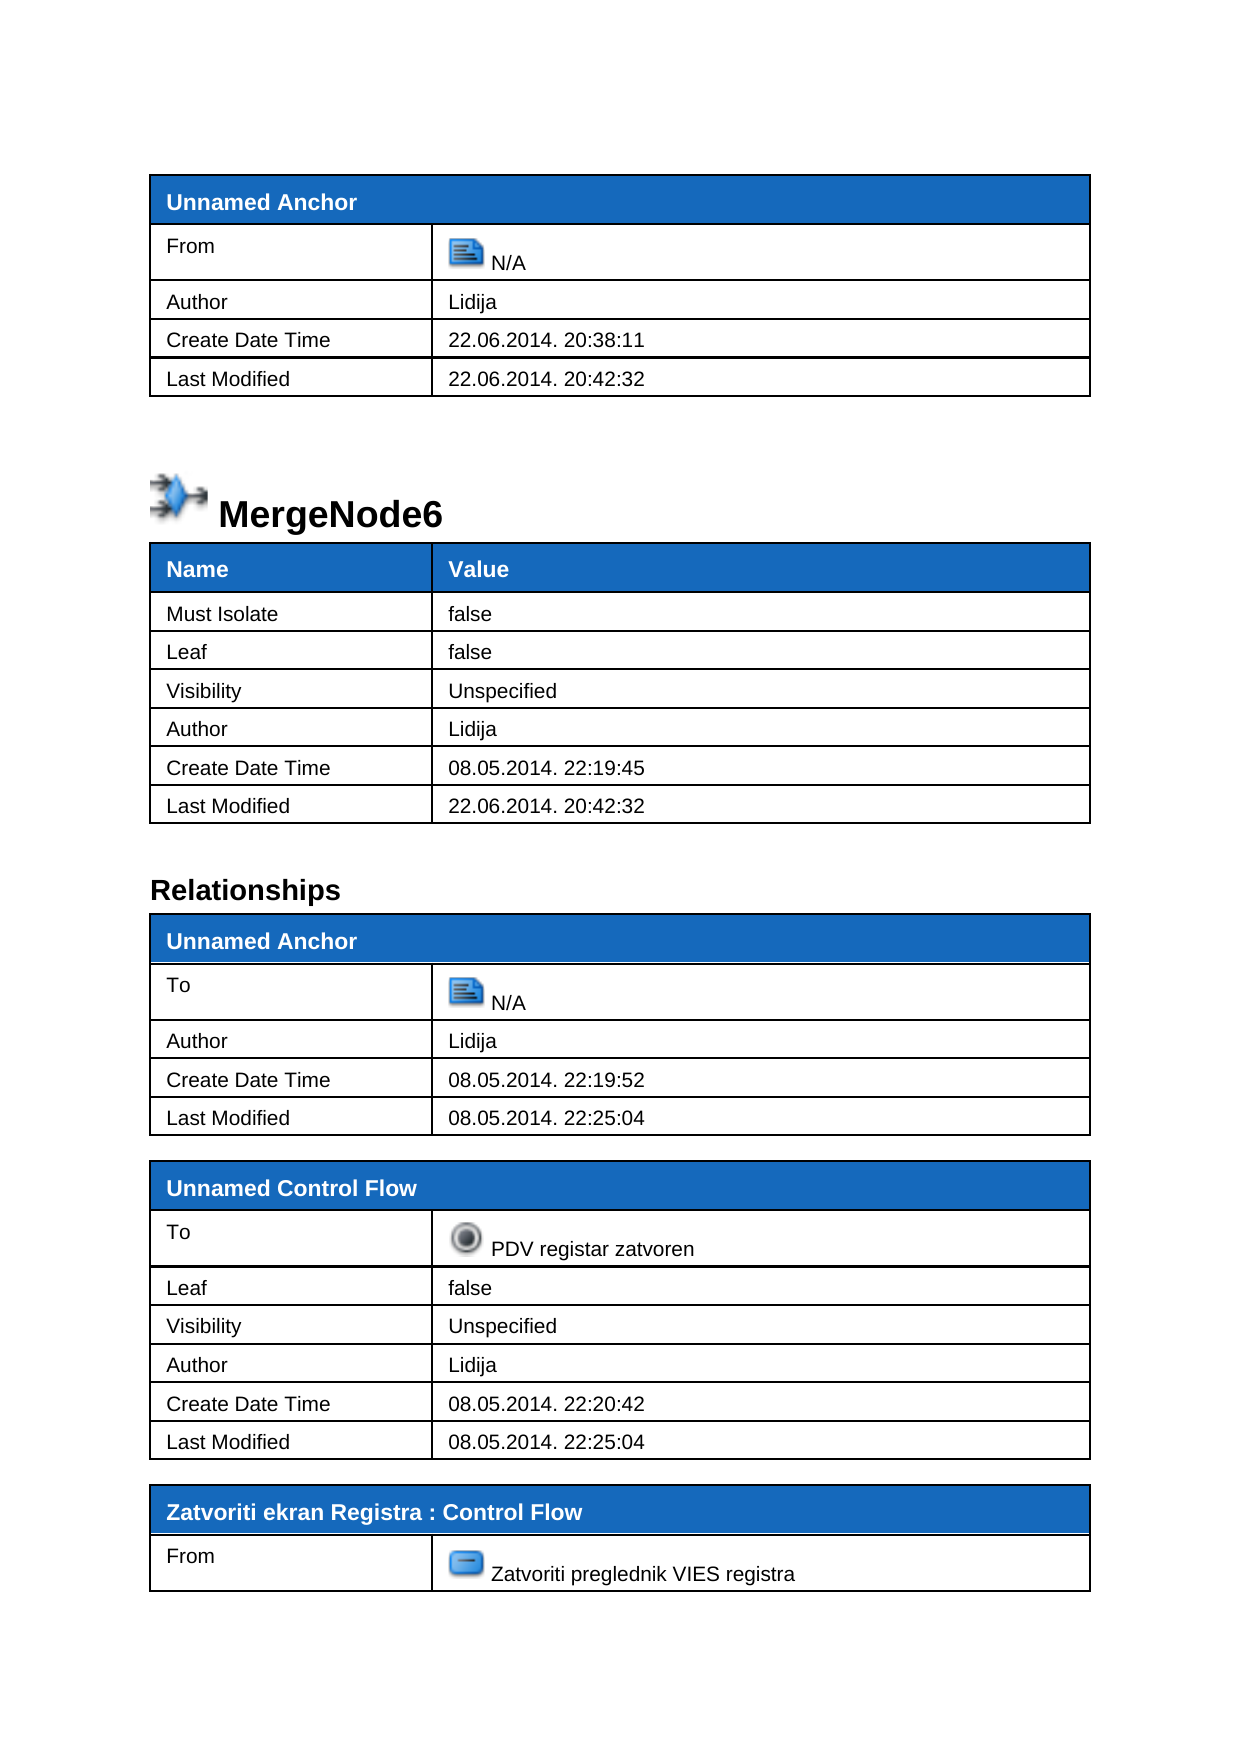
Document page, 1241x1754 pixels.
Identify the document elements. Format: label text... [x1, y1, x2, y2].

table_cell Create Date Time [151, 320, 431, 356]
table_cell 08.05.2014. 22:20:42 [433, 1383, 1089, 1419]
table_cell Leaf [151, 632, 431, 668]
picture [448, 233, 485, 271]
table_cell To [151, 965, 431, 1018]
table_cell 22.06.2014. 20:42:32 [433, 786, 1089, 822]
table_cell 08.05.2014. 22:25:04 [433, 1098, 1089, 1134]
table_header Value [433, 544, 1089, 591]
table_cell Lidija [433, 281, 1089, 318]
table_cell Unspecified [433, 670, 1089, 707]
table_header Name [151, 544, 431, 591]
table_cell Visibility [151, 1306, 431, 1342]
table_cell false [433, 593, 1089, 629]
table_cell Leaf [151, 1268, 431, 1304]
table_cell N/A [433, 965, 1089, 1018]
table_cell Last Modified [151, 359, 431, 395]
table_cell 22.06.2014. 20:42:32 [433, 359, 1089, 395]
table_cell 08.05.2014. 22:19:45 [433, 747, 1089, 784]
table_cell Must Isolate [151, 593, 431, 629]
table_cell Visibility [151, 670, 431, 707]
table_cell Last Modified [151, 786, 431, 822]
table_cell From [151, 1536, 431, 1589]
table_cell Lidija [433, 1345, 1089, 1381]
table_cell false [433, 632, 1089, 668]
table_cell 22.06.2014. 20:38:11 [433, 320, 1089, 356]
table_header Unnamed Anchor [151, 176, 1089, 223]
table_cell 08.05.2014. 22:19:52 [433, 1059, 1089, 1096]
table_cell Zatvoriti preglednik VIES registra [433, 1536, 1089, 1589]
picture [448, 1543, 485, 1581]
table_cell Author [151, 281, 431, 318]
table_cell Lidija [433, 709, 1089, 745]
picture [448, 1219, 485, 1257]
table_cell Author [151, 1021, 431, 1057]
table_cell Unspecified [433, 1306, 1089, 1342]
table_header Unnamed Control Flow [151, 1162, 1089, 1209]
table_cell PDV registar zatvoren [433, 1211, 1089, 1265]
picture [150, 470, 208, 528]
table_cell Lidija [433, 1021, 1089, 1057]
picture [448, 972, 485, 1010]
table_cell 08.05.2014. 22:25:04 [433, 1422, 1089, 1458]
subtitle MergeNode6 [150, 470, 1090, 536]
table_header Unnamed Anchor [151, 915, 1089, 962]
table_cell From [151, 225, 431, 279]
table_header Zatvoriti ekran Registra : Control Flow [151, 1486, 1089, 1533]
table_cell Author [151, 1345, 431, 1381]
table_cell Create Date Time [151, 1383, 431, 1419]
subtitle Relationships [150, 873, 1090, 907]
table_cell Create Date Time [151, 1059, 431, 1096]
table_cell Last Modified [151, 1098, 431, 1134]
table_cell Last Modified [151, 1422, 431, 1458]
table_cell To [151, 1211, 431, 1265]
table_cell Author [151, 709, 431, 745]
table_cell N/A [433, 225, 1089, 279]
table_cell false [433, 1268, 1089, 1304]
table_cell Create Date Time [151, 747, 431, 784]
